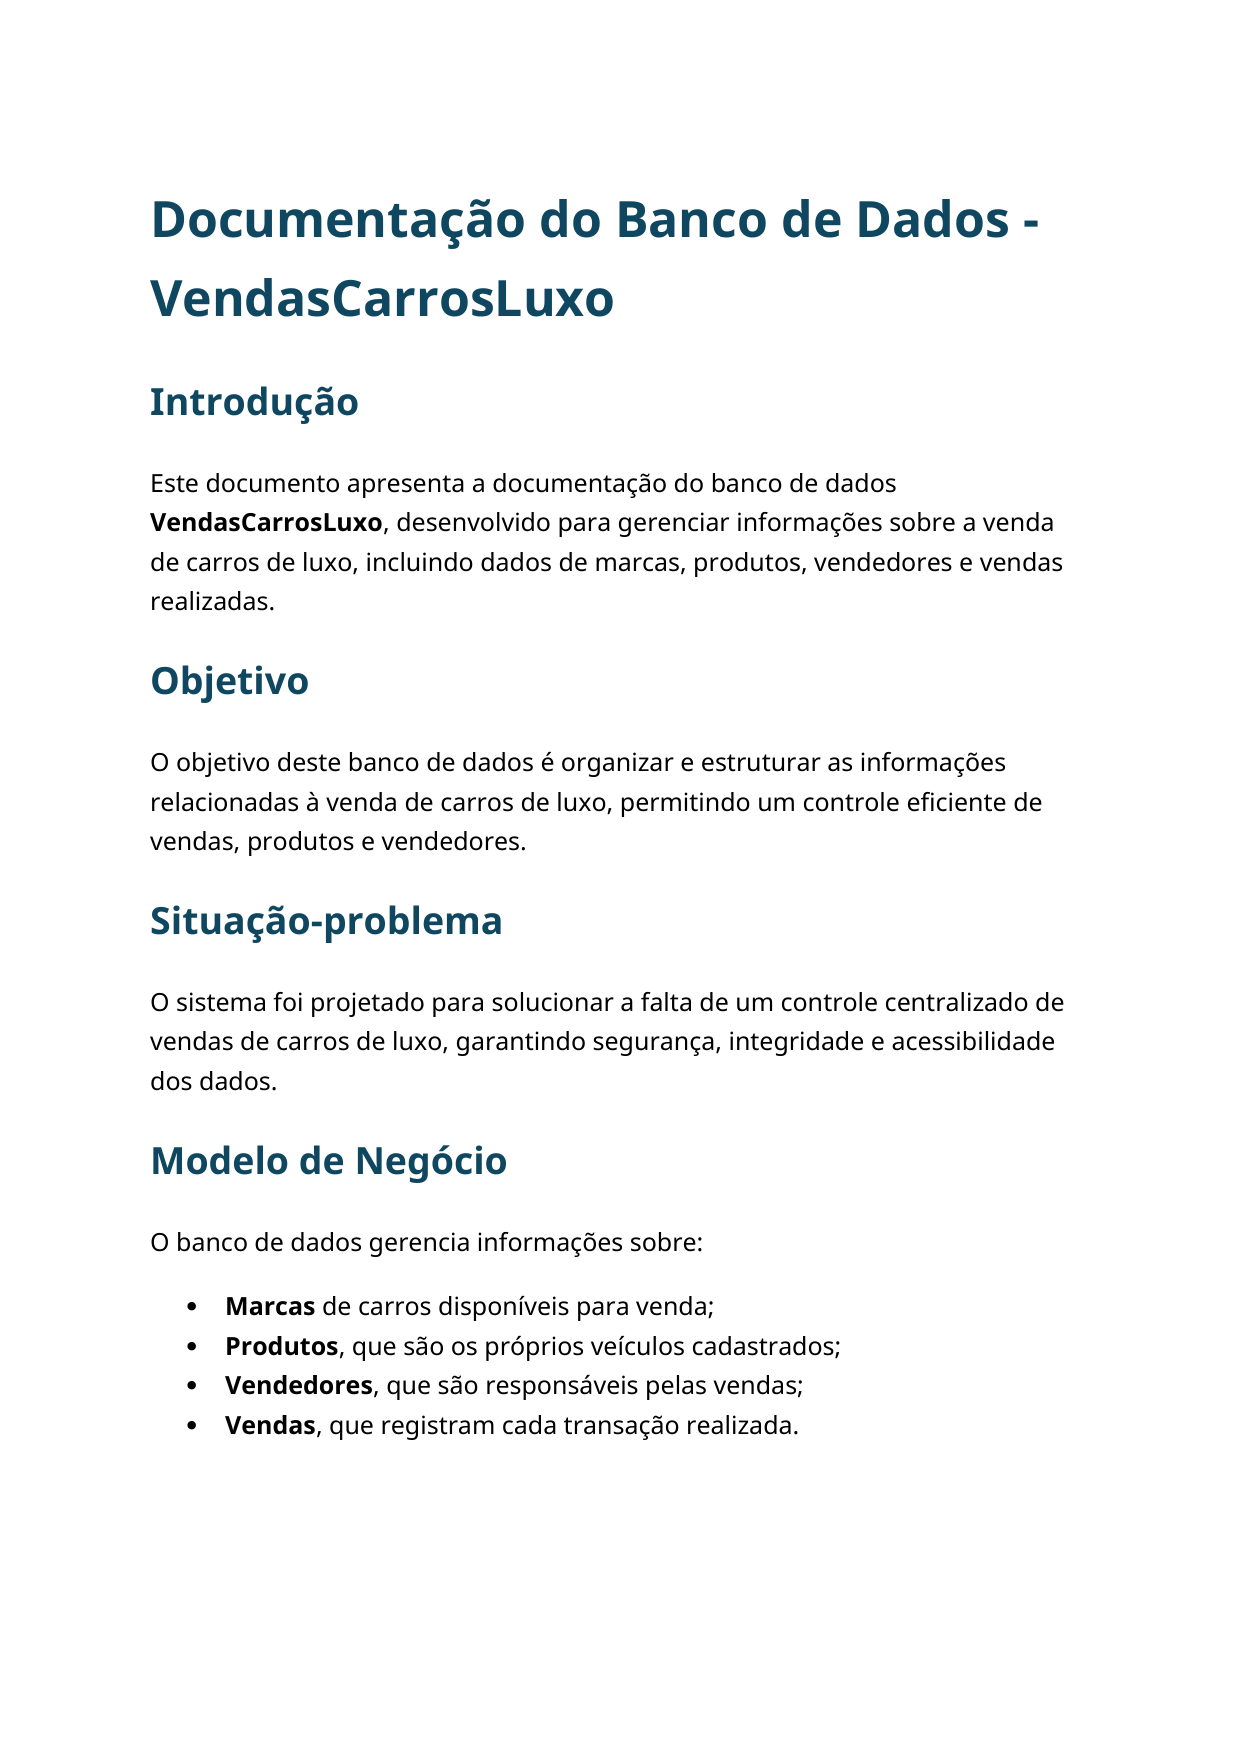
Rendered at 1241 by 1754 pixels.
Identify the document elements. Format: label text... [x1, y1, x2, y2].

text O objetivo deste banco de dados é organizar e estruturar as informações relacionadas à venda de carros de luxo, permitindo um controle eficiente de vendas, produtos e vendedores. [150, 745, 1090, 858]
list Vendas, que registram cada transação realizada. [187, 1407, 1090, 1441]
text O sistema foi projetado para solucionar a falta de um controle centralizado de vendas de carros de luxo, garantindo segurança, integridade e acessibilidade dos dados. [150, 984, 1090, 1098]
subtitle Introdução [150, 375, 1090, 426]
list Vendedores, que são responsáveis pelas vendas; [187, 1368, 1090, 1402]
subtitle Documentação do Banco de Dados - VendasCarrosLuxo [150, 183, 1090, 331]
subtitle Situação-problema [150, 894, 1090, 945]
subtitle Objetivo [150, 654, 1090, 705]
text Este documento apresenta a documentação do banco de dados VendasCarrosLuxo, desenvolvido para gerenciar informações sobre a venda de carros de luxo, incluindo dados de marcas, produtos, vendedores e vendas realizadas. [150, 465, 1090, 618]
list Marcas de carros disponíveis para venda; [187, 1289, 1090, 1323]
list Produtos, que são os próprios veículos cadastrados; [187, 1328, 1090, 1362]
text O banco de dados gerencia informações sobre: [150, 1224, 1090, 1258]
subtitle Modelo de Negócio [150, 1134, 1090, 1185]
